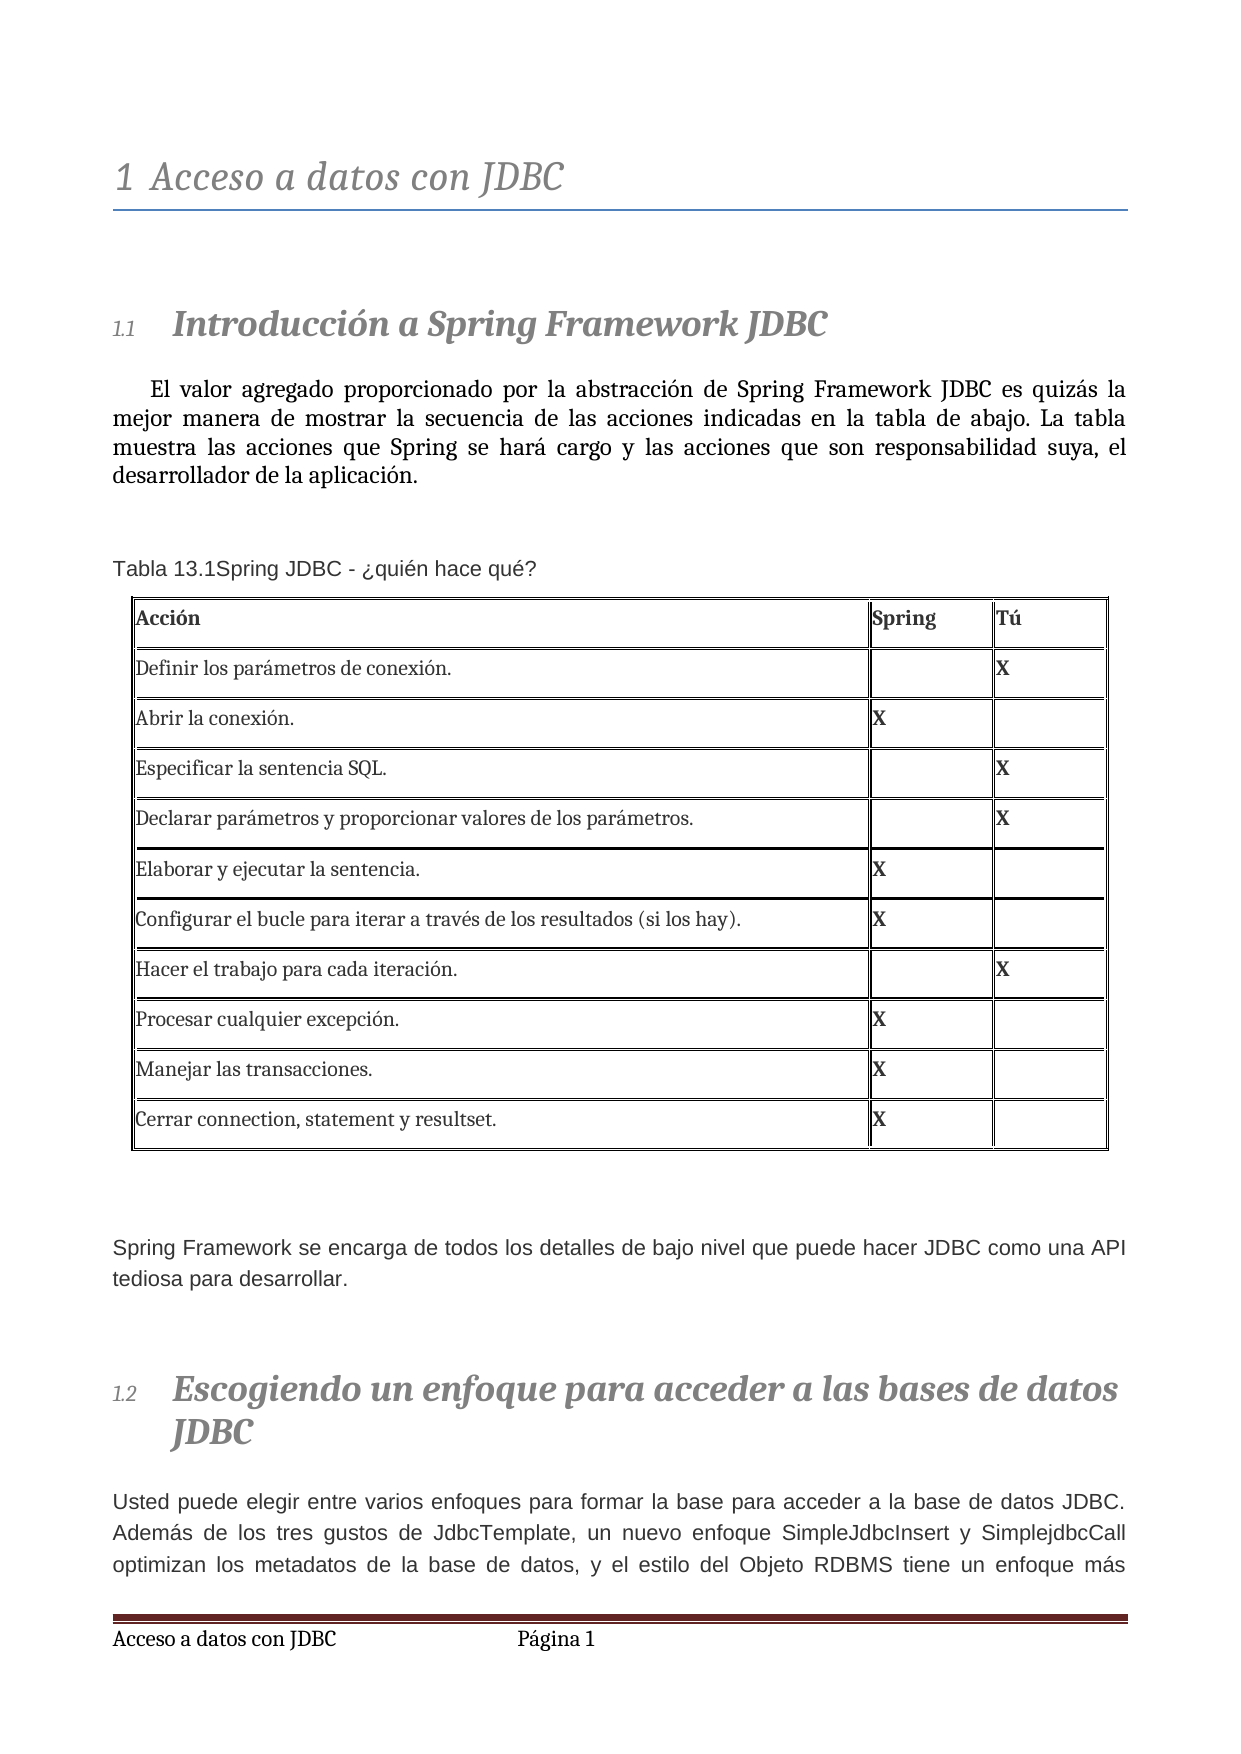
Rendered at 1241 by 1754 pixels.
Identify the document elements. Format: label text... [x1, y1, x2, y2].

title Acceso a datos con JDBC [112, 150, 1128, 211]
text Spring Framework se encarga de todos los detalles de bajo nivel que puede hacer JDBC como una API tediosa para desarrollar. [112, 1229, 1128, 1291]
table_cell Cerrar connection, statement y resultset. [135, 1098, 870, 1148]
table_cell [995, 997, 1106, 1047]
table_cell X [870, 1101, 993, 1148]
table_cell X [872, 850, 992, 897]
table_cell Abrir la conexión. [133, 697, 870, 747]
table_cell Especificar la sentencia SQL. [133, 747, 870, 797]
table_cell X [872, 1001, 992, 1047]
table_header Acción [135, 598, 870, 647]
table_cell Procesar cualquier excepción. [135, 997, 868, 1047]
table_cell X [872, 700, 992, 747]
table_cell [872, 951, 992, 997]
text El valor agregado proporcionado por la abstracción de Spring Framework JDBC es quizás la mejor manera de mostrar la secuencia de las acciones indicadas en la tabla de abajo. La tabla muestra las acciones que Spring se hará cargo y las acciones que son responsabilidad suya, el desarrollador de la aplicación. [112, 375, 1128, 490]
table_cell Hacer el trabajo para cada iteración. [135, 947, 868, 997]
table_cell X [994, 747, 1107, 797]
table_cell [995, 847, 1106, 897]
table_cell X [995, 947, 1106, 997]
text Tabla 13.1Spring JDBC - ¿quién hace qué? [112, 549, 1128, 581]
table_cell Definir los parámetros de conexión. [133, 647, 870, 697]
table_cell X [994, 797, 1107, 847]
table_cell Elaborar y ejecutar la sentencia. [135, 847, 868, 897]
table_cell [872, 800, 992, 847]
table_cell [872, 650, 992, 697]
table_cell X [994, 647, 1107, 697]
table_header Tú [994, 600, 1106, 647]
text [112, 1483, 1128, 1577]
table_cell [995, 897, 1106, 947]
table_cell [994, 697, 1107, 747]
table_cell [995, 1048, 1106, 1097]
table_cell [994, 1098, 1106, 1148]
subtitle Escogiendo un enfoque para acceder a las bases de datos JDBC [112, 1367, 1128, 1454]
subtitle Introducción a Spring Framework JDBC [112, 303, 1128, 346]
table_cell Manejar las transacciones. [135, 1048, 868, 1097]
table_cell X [872, 900, 992, 947]
table_header Spring [870, 600, 993, 647]
table_cell Configurar el bucle para iterar a través de los resultados (si los hay). [135, 897, 868, 947]
table_cell X [872, 1051, 992, 1097]
table_cell Declarar parámetros y proporcionar valores de los parámetros. [133, 797, 870, 847]
table_cell [872, 750, 992, 797]
